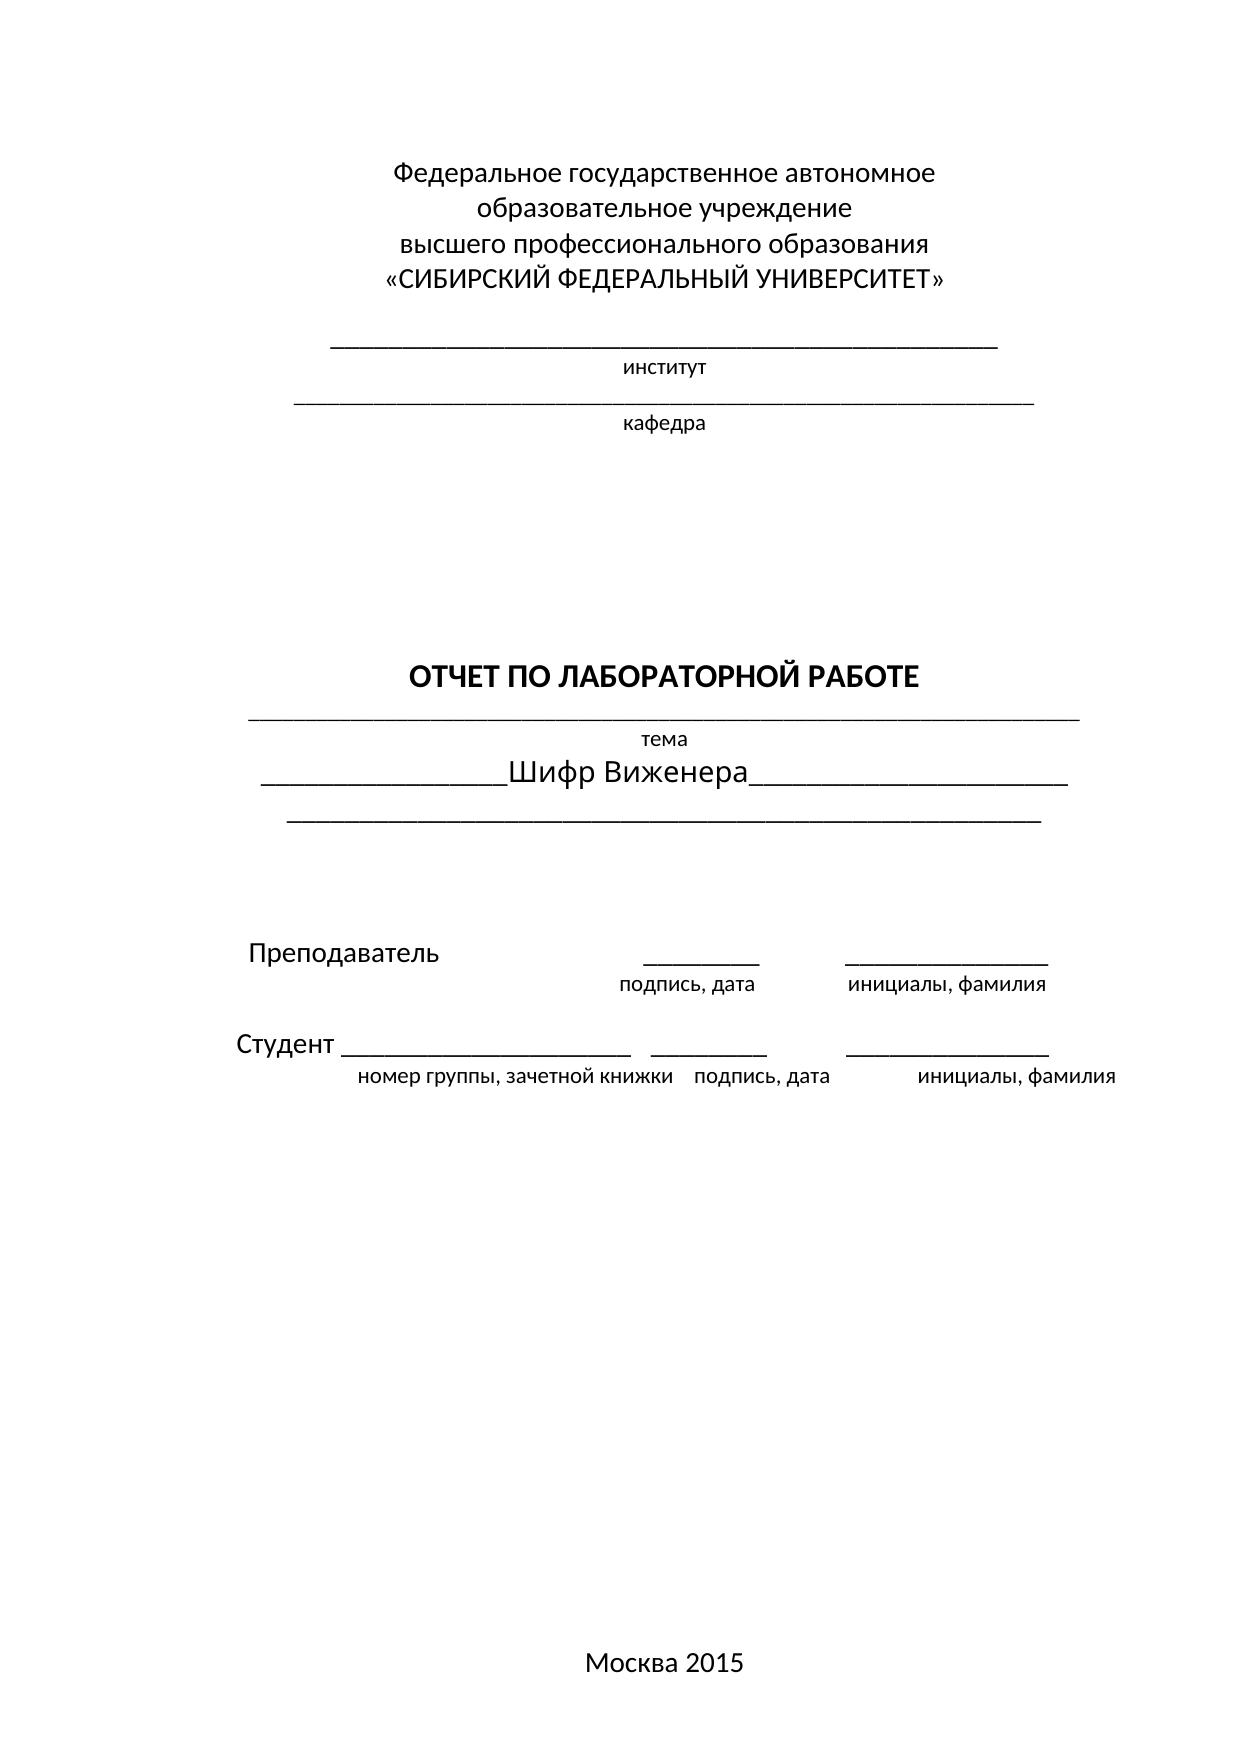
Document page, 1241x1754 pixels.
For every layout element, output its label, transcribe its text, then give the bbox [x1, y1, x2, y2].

text ____________________________________________________ [177, 791, 1152, 827]
text кафедра [177, 408, 1152, 436]
text Студент ____________________ ________ ______________ [177, 1026, 1152, 1061]
text тема [177, 724, 1152, 752]
text _________________________________________________________________ [177, 380, 1152, 408]
text образовательное учреждение [177, 189, 1152, 225]
text _________________________________________________________________________ [177, 696, 1152, 724]
text ОТЧЕТ ПО ЛАБОРАТОРНОЙ РАБОТЕ [177, 655, 1152, 696]
text институт [177, 352, 1152, 380]
text _________________Шифр Виженера______________________ [177, 752, 1152, 791]
text Федеральное государственное автономное [177, 154, 1152, 189]
text подпись, дата инициалы, фамилия [177, 969, 1152, 998]
text номер группы, зачетной книжки подпись, дата инициалы, фамилия [177, 1061, 1152, 1089]
text Преподаватель ________ ______________ [248, 934, 1152, 969]
text ______________________________________________ [177, 317, 1152, 352]
text «СИБИРСКИЙ ФЕДЕРАЛЬНЫЙ УНИВЕРСИТЕТ» [177, 261, 1152, 296]
text высшего профессионального образования [177, 225, 1152, 261]
